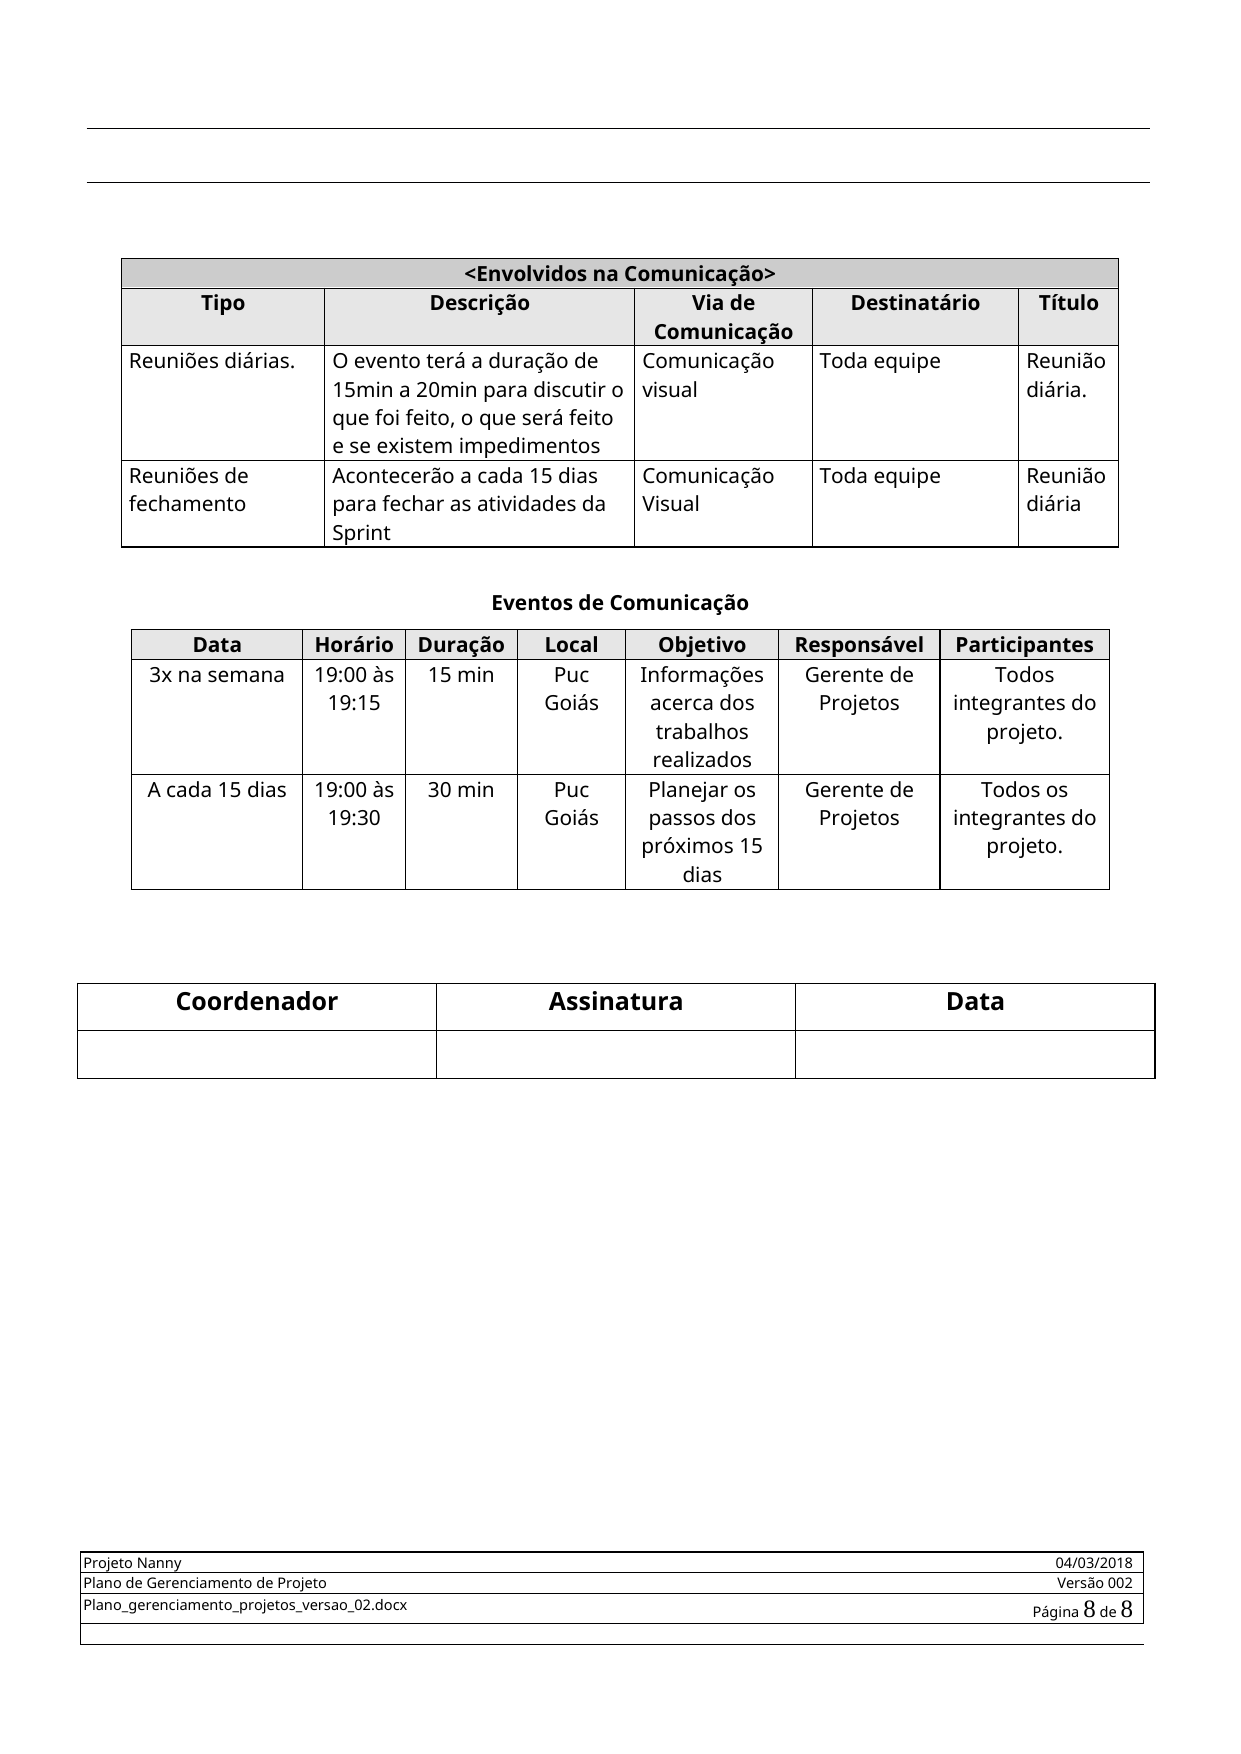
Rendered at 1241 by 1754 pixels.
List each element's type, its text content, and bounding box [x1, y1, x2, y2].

table_cell Reunião diária [1019, 461, 1118, 546]
table_cell Comunicação Visual [635, 461, 812, 546]
table_cell 15 min [406, 660, 517, 774]
table_cell Tipo [122, 289, 324, 345]
table_header Participantes [941, 630, 1109, 659]
table_cell Toda equipe [813, 346, 1018, 460]
table_cell Gerente de Projetos [779, 660, 939, 774]
table_cell Gerente de Projetos [779, 775, 939, 888]
table_header Local [518, 630, 625, 659]
table_header Data [796, 984, 1154, 1030]
table_cell Reunião diária. [1019, 346, 1118, 460]
table_cell [78, 1031, 436, 1078]
table_cell Reuniões de fechamento [122, 461, 324, 546]
table_header Coordenador [78, 984, 436, 1030]
table_cell Puc Goiás [518, 660, 625, 774]
table_header Horário [303, 630, 405, 659]
table_cell A cada 15 dias [132, 775, 302, 888]
text Eventos de Comunicação [88, 588, 1152, 617]
table_header Data [132, 630, 302, 659]
table_cell Via de Comunicação [635, 289, 812, 345]
table_cell Destinatário [813, 289, 1018, 345]
table_cell [437, 1031, 795, 1078]
table_header Responsável [779, 630, 939, 659]
table_header Duração [406, 630, 517, 659]
table_cell Puc Goiás [518, 775, 625, 888]
table_cell Comunicação visual [635, 346, 812, 460]
table_cell Todos integrantes do projeto. [941, 660, 1109, 774]
table_cell Todos os integrantes do projeto. [941, 775, 1109, 888]
table_cell Acontecerão a cada 15 dias para fechar as atividades da Sprint [325, 461, 634, 546]
table_cell 19:00 às 19:30 [303, 775, 405, 888]
table_cell Planejar os passos dos próximos 15 dias [626, 775, 778, 888]
table_header Assinatura [437, 984, 795, 1030]
table_cell O evento terá a duração de 15min a 20min para discutir o que foi feito, o que será feito e se existem impedimentos [325, 346, 634, 460]
table_cell 30 min [406, 775, 517, 888]
table_cell Reuniões diárias. [122, 346, 324, 460]
table_header Objetivo [626, 630, 778, 659]
table_cell [796, 1031, 1154, 1078]
table_cell Informações acerca dos trabalhos realizados [626, 660, 778, 774]
table_cell Descrição [325, 289, 634, 345]
table_cell 19:00 às 19:15 [303, 660, 405, 774]
table_cell Título [1019, 289, 1118, 345]
table_cell Toda equipe [813, 461, 1018, 546]
table_cell 3x na semana [132, 660, 302, 774]
table_header <Envolvidos na Comunicação> [122, 259, 1118, 287]
